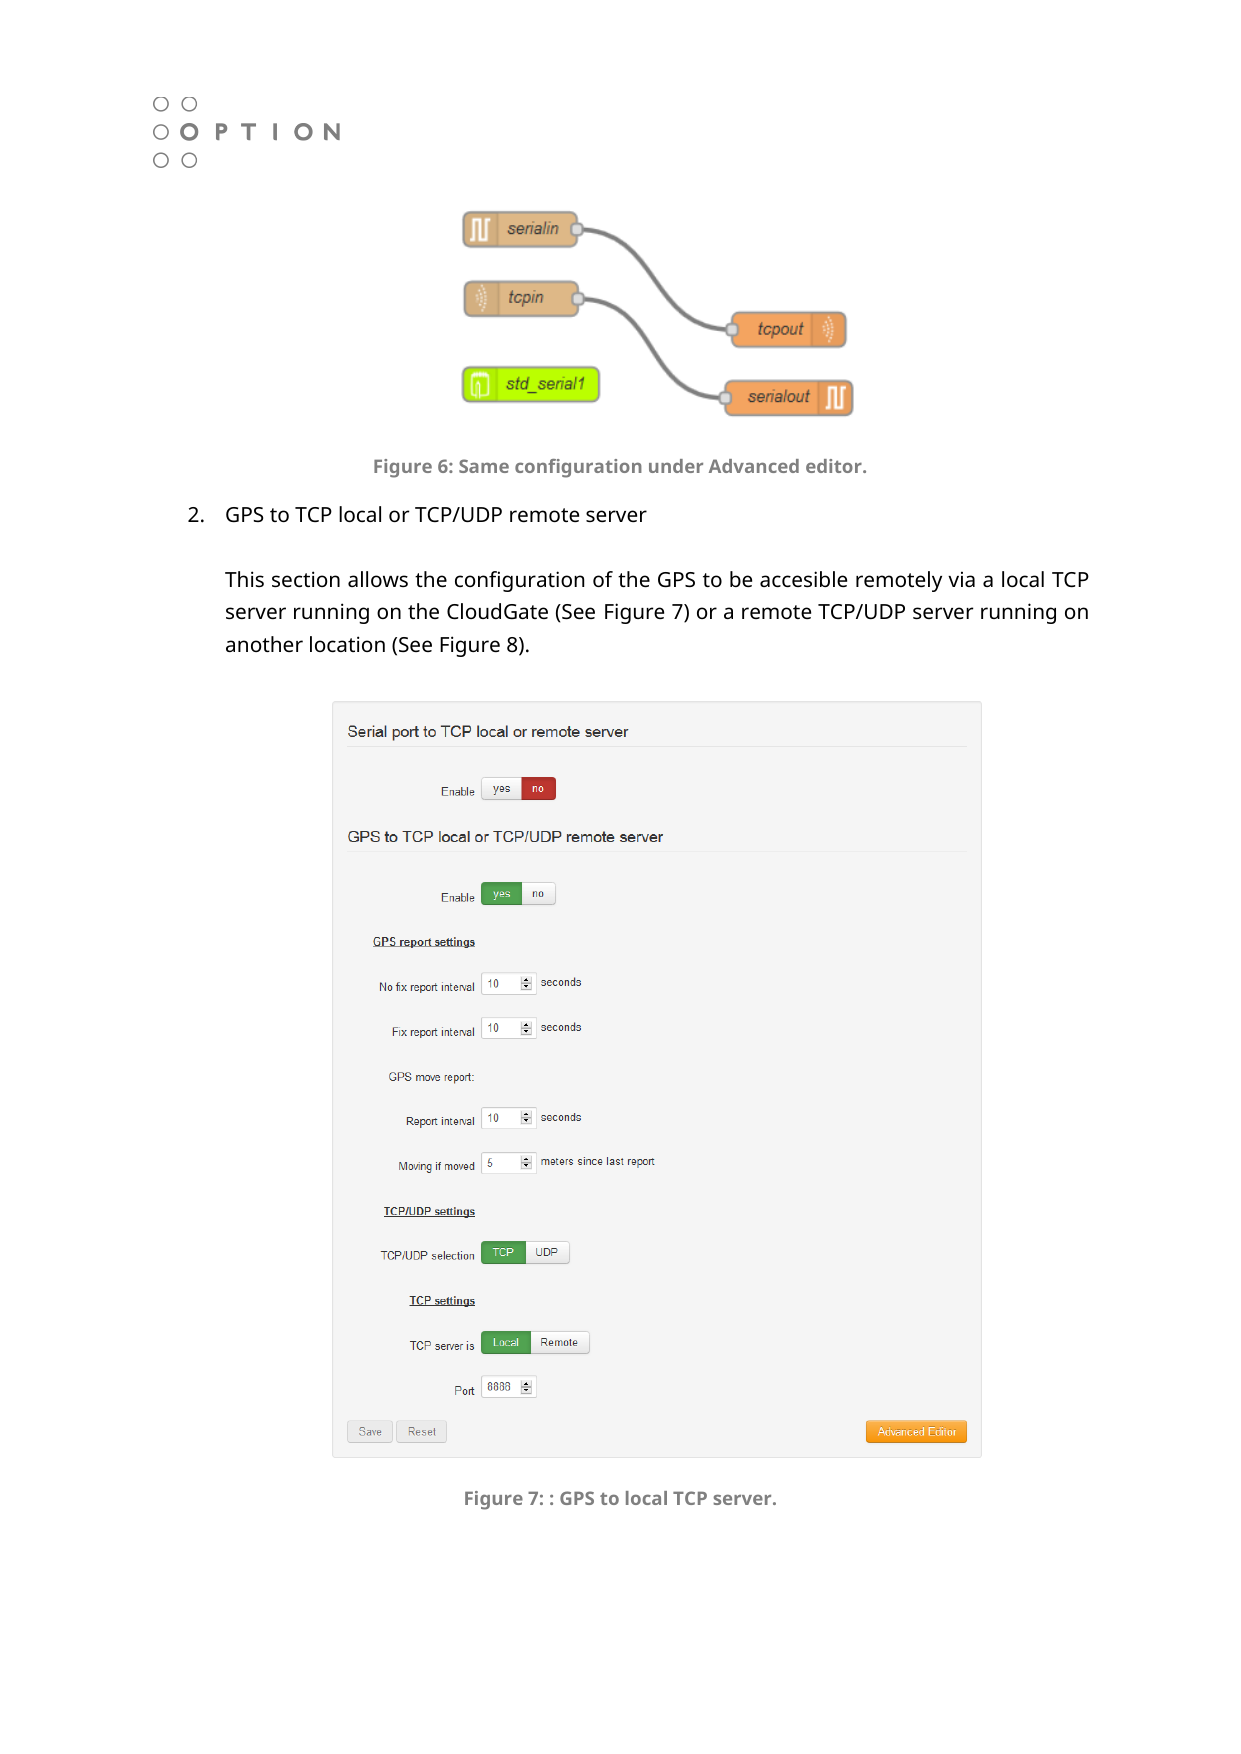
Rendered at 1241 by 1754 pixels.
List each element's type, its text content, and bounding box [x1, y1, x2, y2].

picture [329, 695, 986, 1461]
picture [455, 205, 860, 429]
picture [153, 97, 340, 168]
list This section allows the configuration of the GPS to be accesible remotely via a local TCP server running on the CloudGate (See Figure 7) or a remote TCP/UDP server running on another location (See Figure 8). [225, 565, 1090, 658]
list GPS to TCP local or TCP/UDP remote server [187, 500, 1090, 528]
